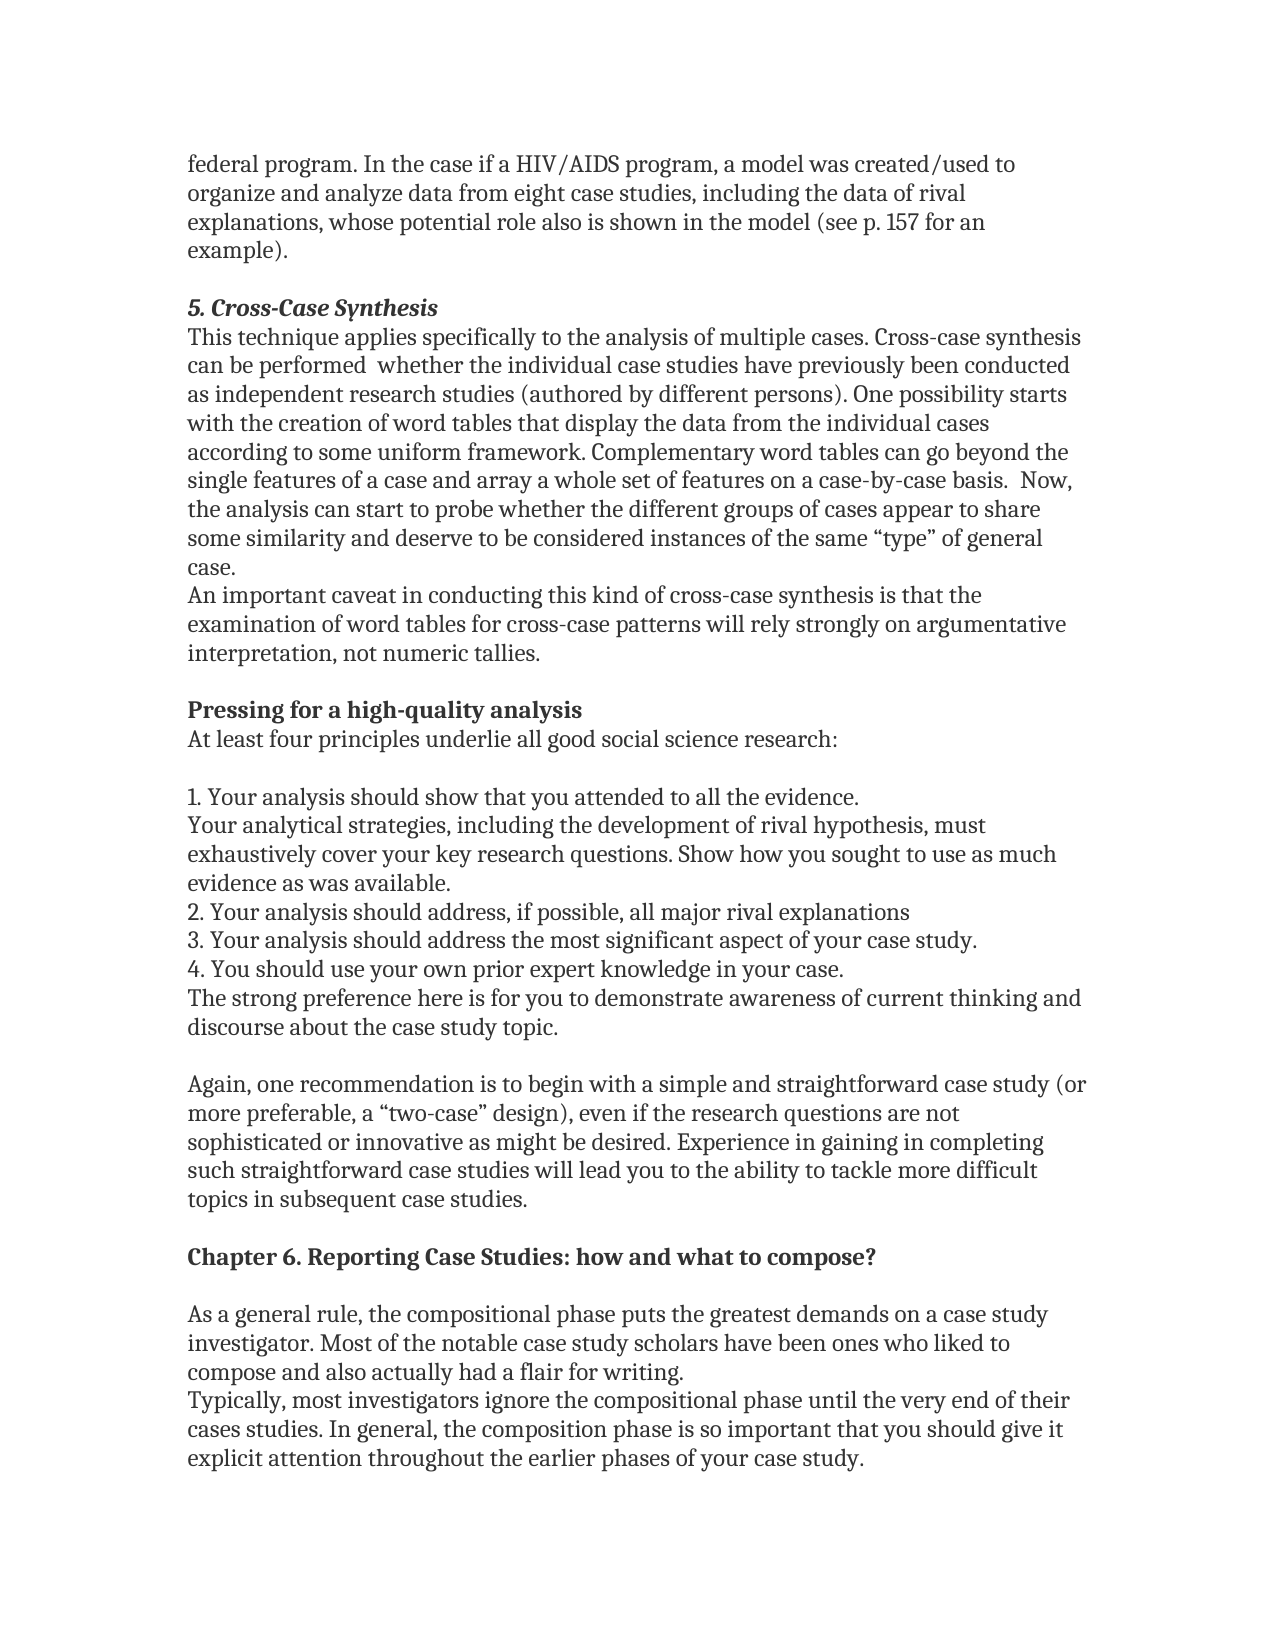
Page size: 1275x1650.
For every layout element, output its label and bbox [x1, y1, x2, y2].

text [187, 150, 1087, 1472]
